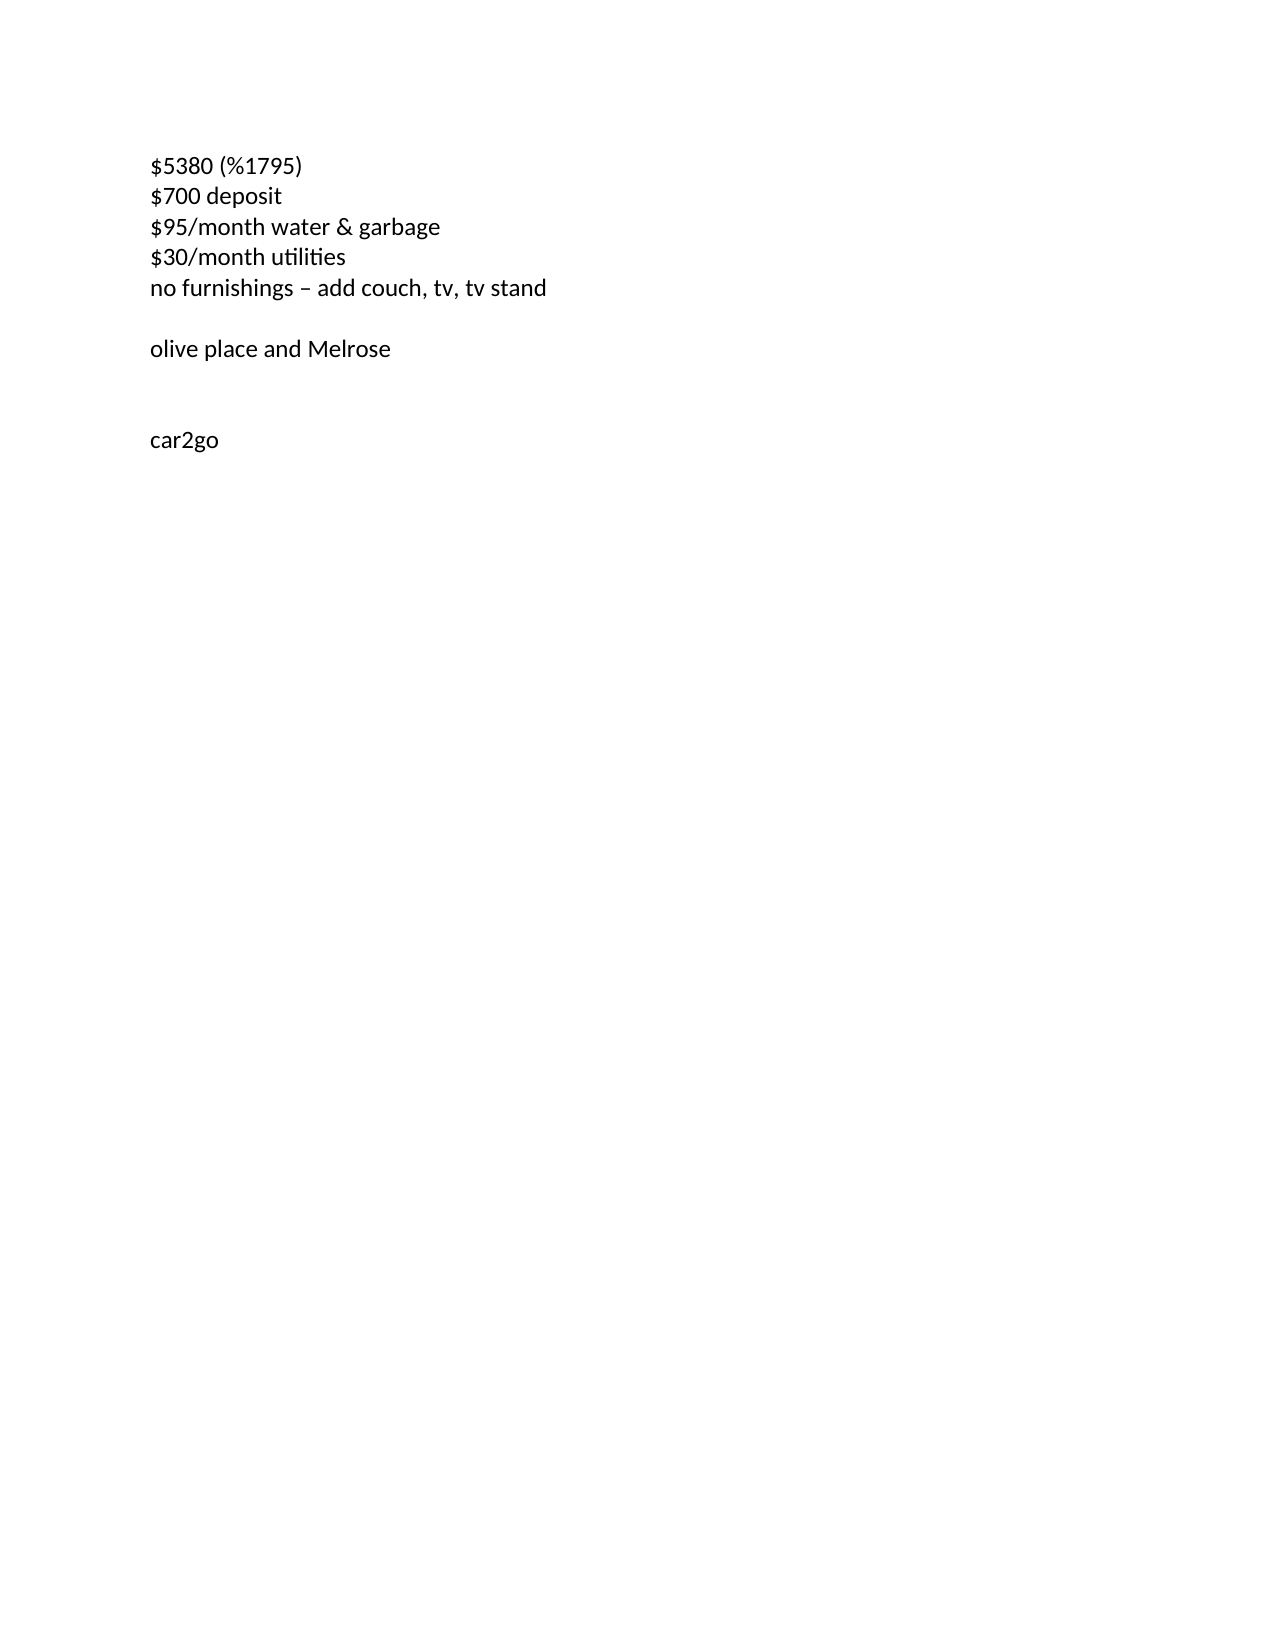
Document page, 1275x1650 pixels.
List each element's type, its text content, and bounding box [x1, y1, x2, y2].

text olive place and Melrose [150, 333, 1125, 364]
text car2go [150, 425, 1125, 455]
text $5380 (%1795) [150, 150, 1125, 181]
text $30/month utilities [150, 242, 1125, 272]
text no furnishings – add couch, tv, tv stand [150, 272, 1125, 303]
text $95/month water & garbage [150, 211, 1125, 242]
text $700 deposit [150, 181, 1125, 211]
